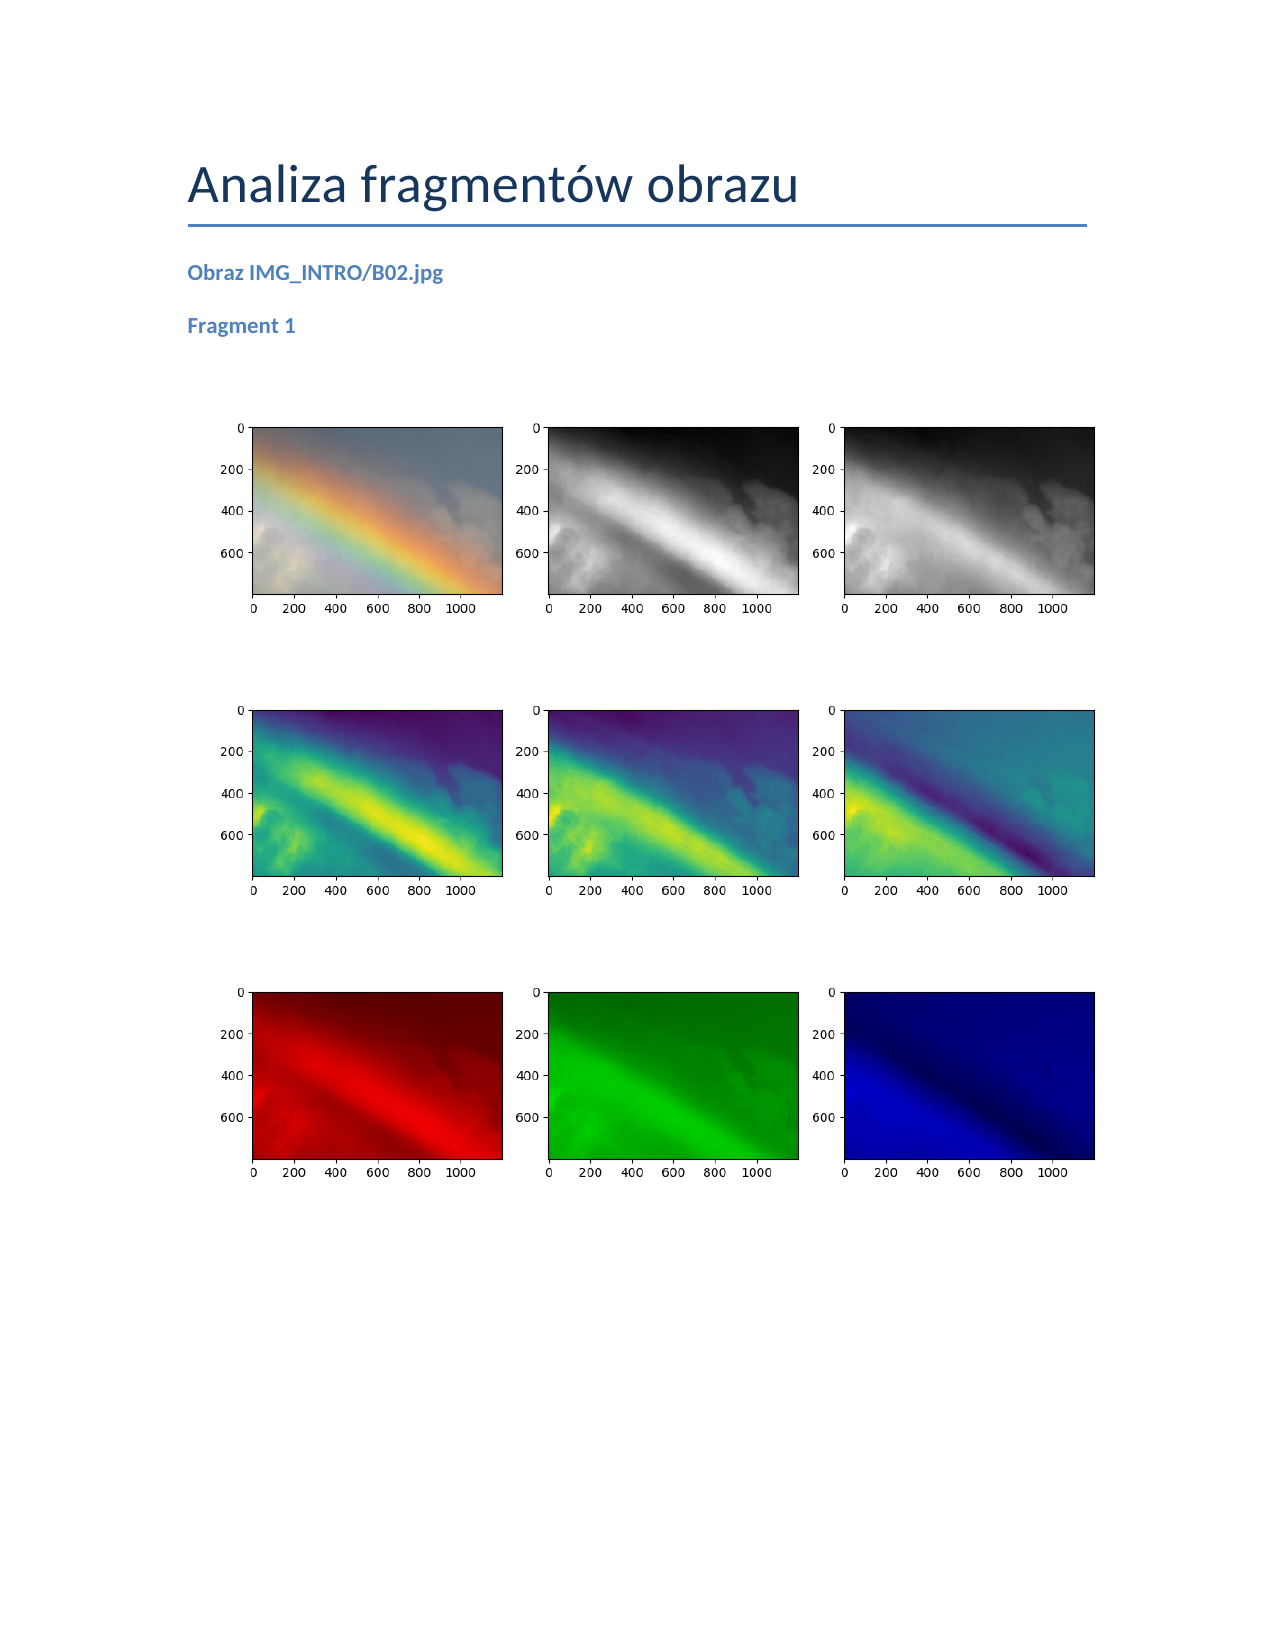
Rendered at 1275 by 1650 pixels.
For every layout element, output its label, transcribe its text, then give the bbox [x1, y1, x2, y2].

subtitle Obraz IMG_INTRO/B02.jpg [187, 258, 1087, 286]
subtitle Fragment 1 [187, 311, 1087, 339]
title Analiza fragmentów obrazu [187, 150, 1087, 227]
picture [206, 343, 1107, 1243]
